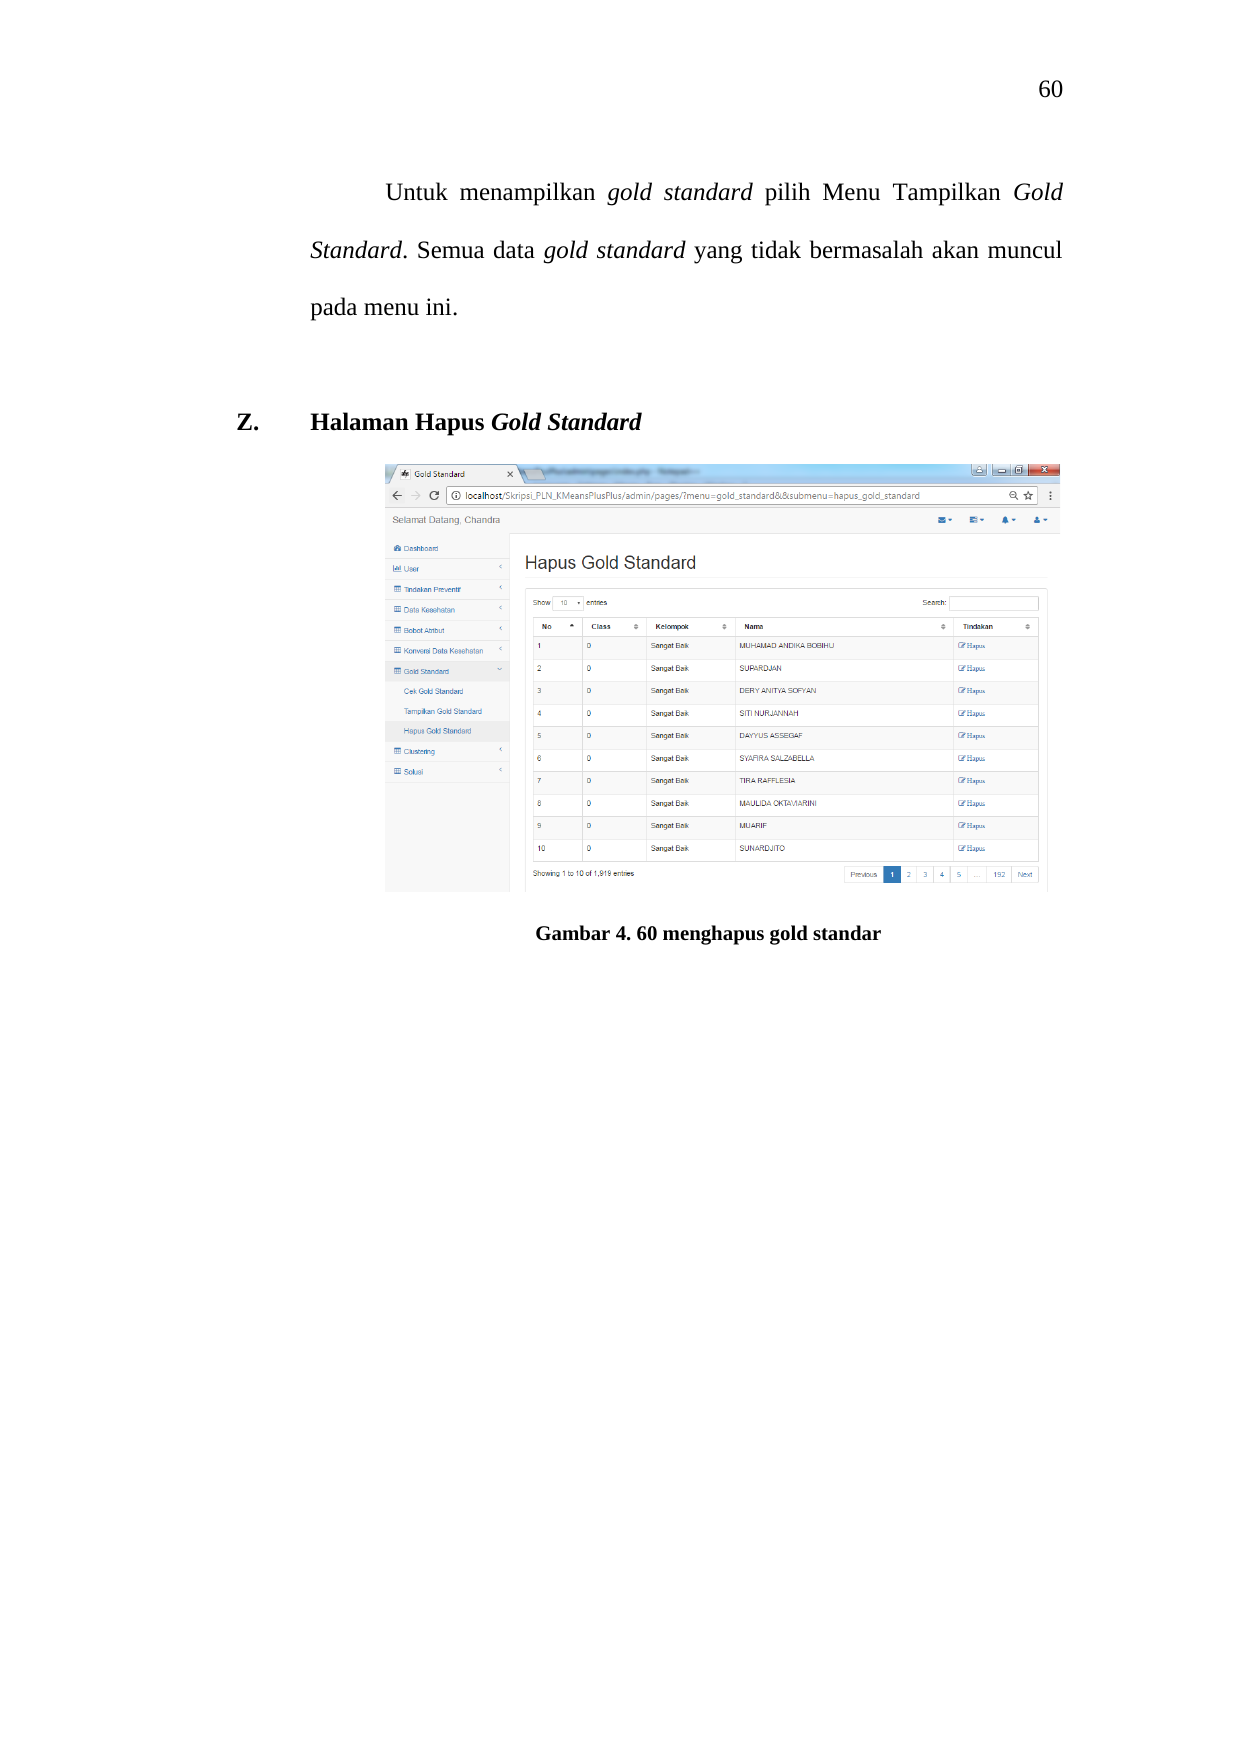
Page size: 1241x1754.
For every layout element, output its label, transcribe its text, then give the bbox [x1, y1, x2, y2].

list Halaman Hapus Gold Standard [236, 407, 1063, 436]
text Gambar 4. 60 menghapus gold standar [353, 921, 1063, 945]
picture [385, 464, 1061, 892]
text Untuk menampilkan gold standard pilih Menu Tampilkan Gold Standard. Semua data gold standard yang tidak bermasalah akan muncul pada menu ini. [310, 177, 1063, 321]
